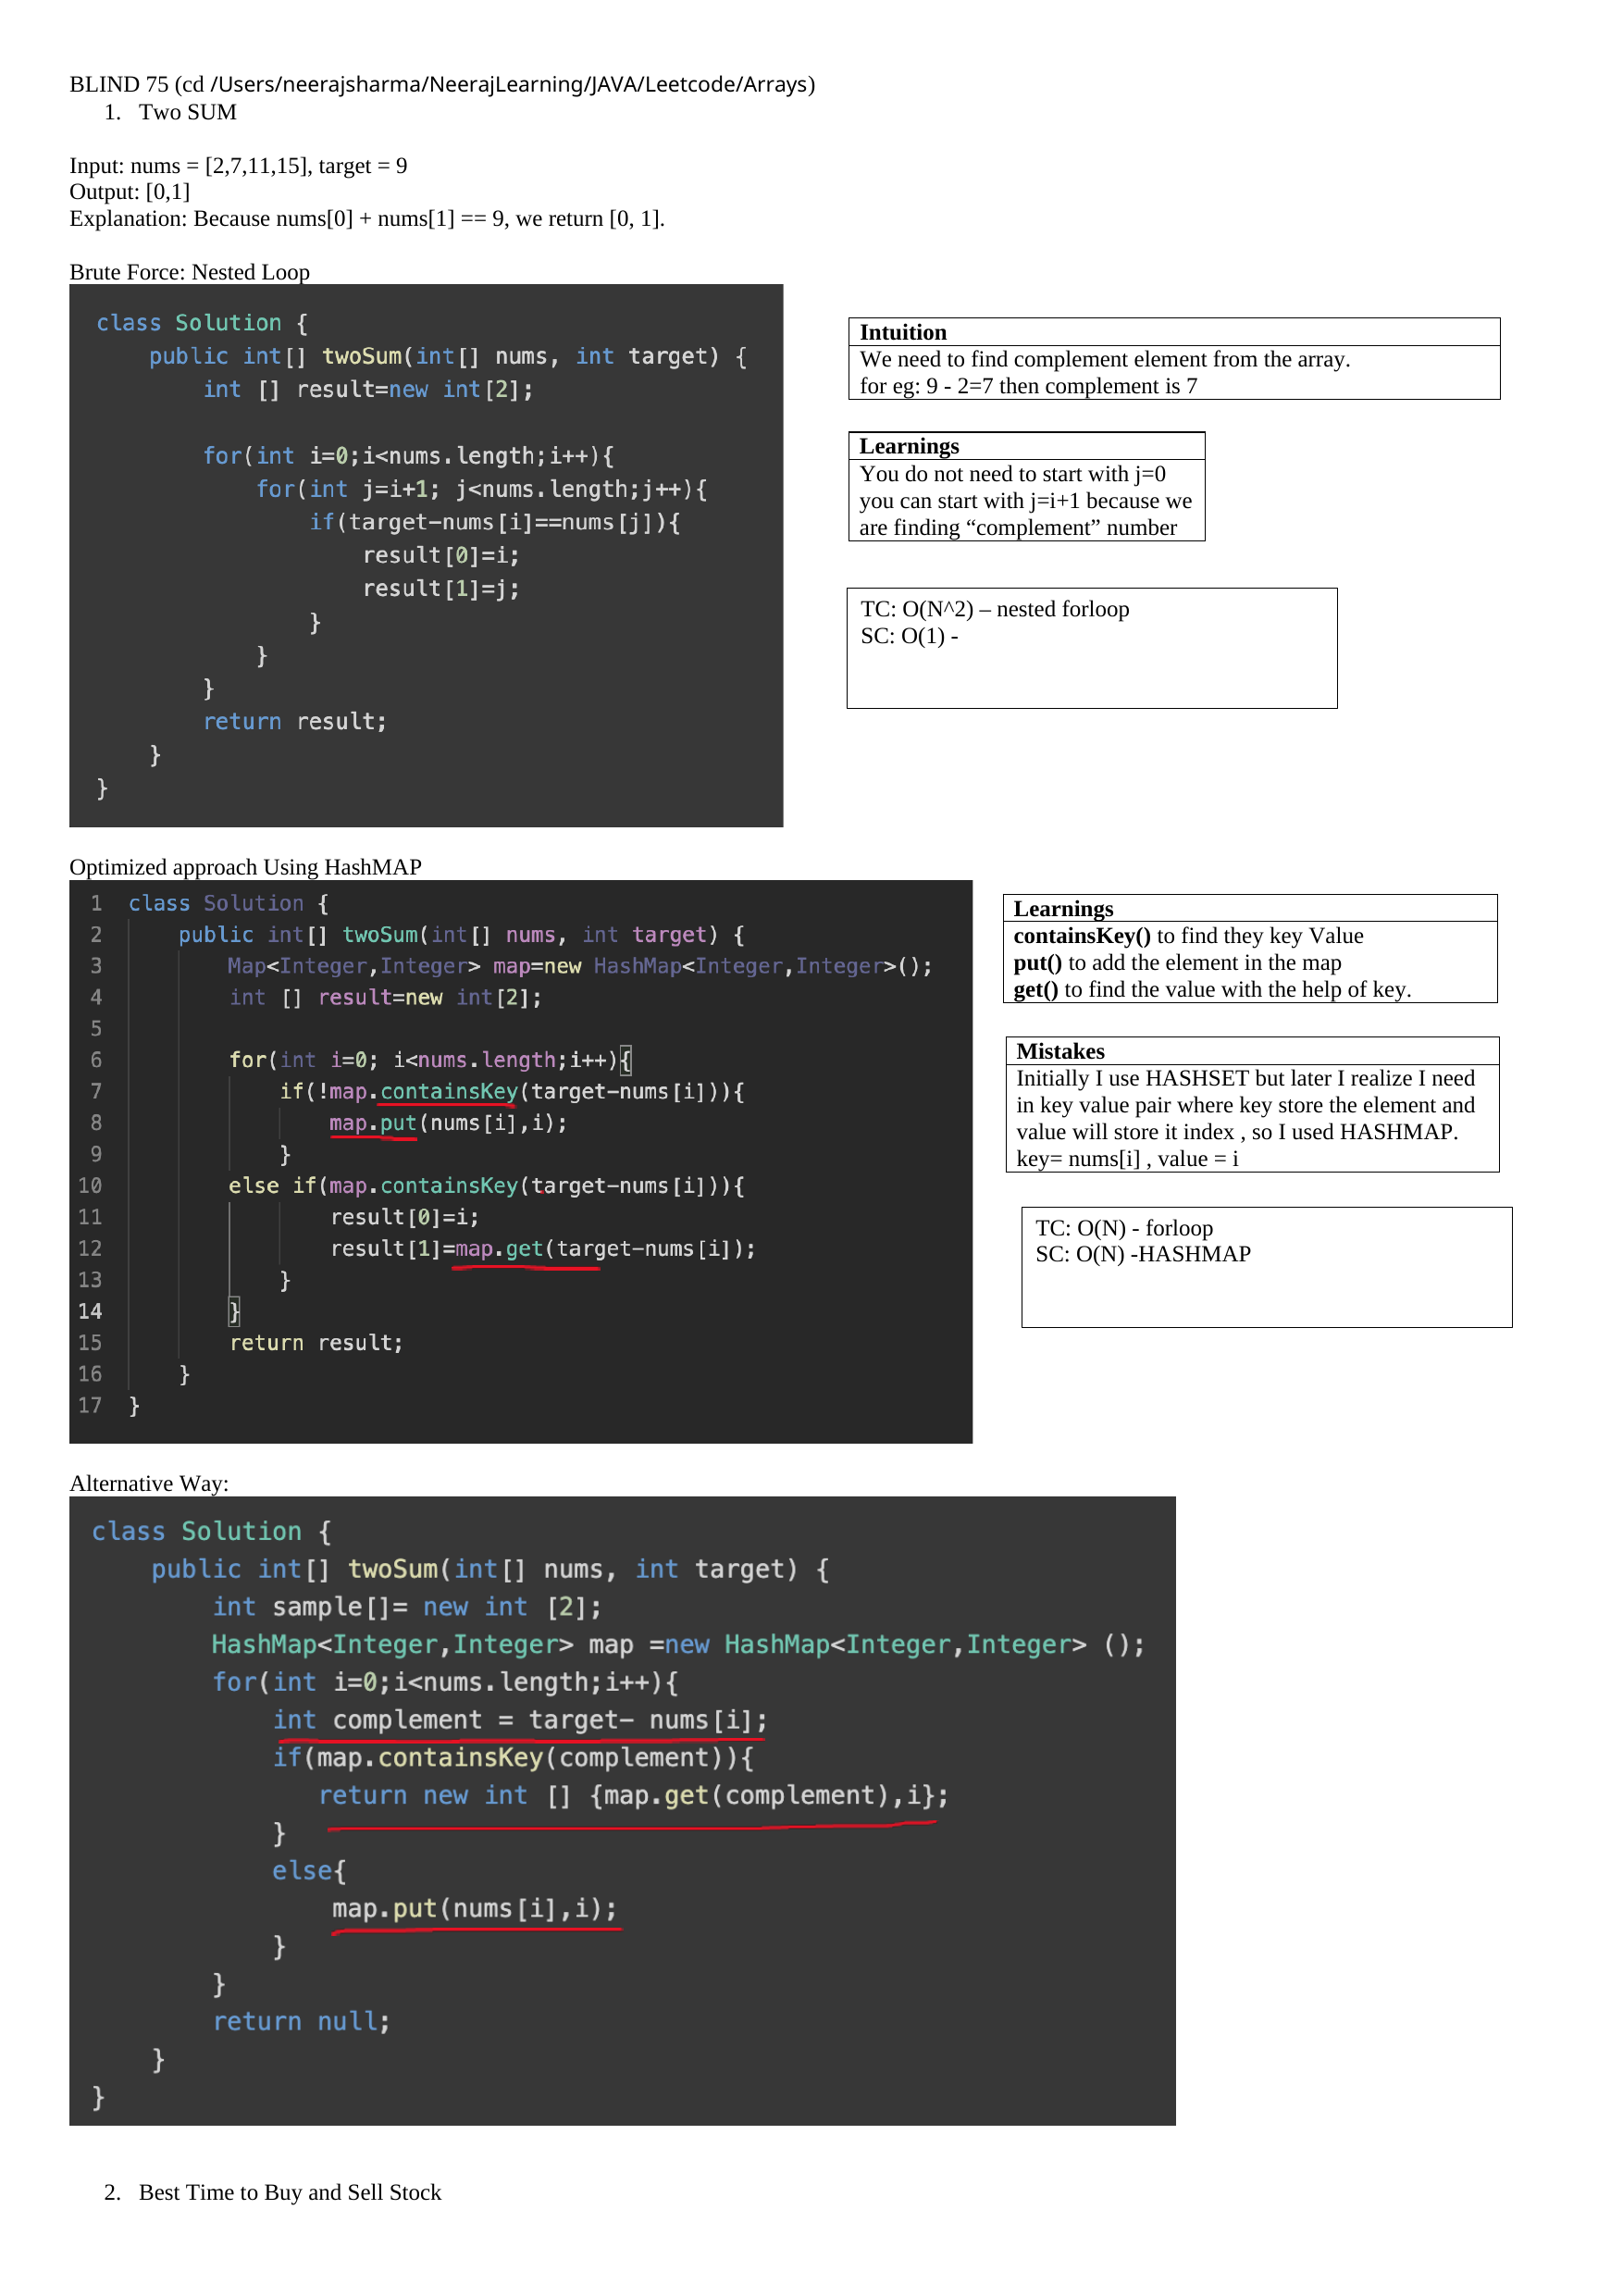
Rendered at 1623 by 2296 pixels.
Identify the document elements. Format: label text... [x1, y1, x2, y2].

table_cell We need to find complement element from the array. for eg: 9 - 2=7 then complement is 7 [849, 346, 1500, 399]
picture [69, 880, 973, 1444]
text Brute Force: Nested Loop [69, 258, 1554, 284]
text Input: nums = [2,7,11,15], target = 9 [69, 152, 1554, 178]
table_header Learnings [849, 433, 1205, 459]
table_cell You do not need to start with j=0 you can start with j=i+1 because we are finding “complement” number [849, 460, 1205, 540]
text Optimized approach Using HashMAP [69, 853, 1554, 880]
text Explanation: Because nums[0] + nums[1] == 9, we return [0, 1]. [69, 205, 1554, 231]
text BLIND 75 (cd /Users/neerajsharma/NeerajLearning/JAVA/Leetcode/Arrays) [69, 69, 1554, 98]
table_header Learnings [1004, 895, 1497, 921]
table_header Intuition [849, 318, 1500, 344]
list Best Time to Buy and Sell Stock [104, 2178, 1554, 2204]
table_cell Initially I use HASHSET but later I realize I need in key value pair where key store the element and value will store it index , so I used HASHMAP. key= nums[i] , value = i [1007, 1065, 1499, 1172]
picture [69, 1496, 1176, 2126]
table_header Mistakes [1007, 1037, 1499, 1063]
text Output: [0,1] [69, 178, 1554, 205]
table_cell containsKey() to find they key Value put() to add the element in the map get() to find the value with the help of key. [1004, 922, 1497, 1002]
picture [69, 284, 784, 827]
list Two SUM [104, 98, 1554, 125]
